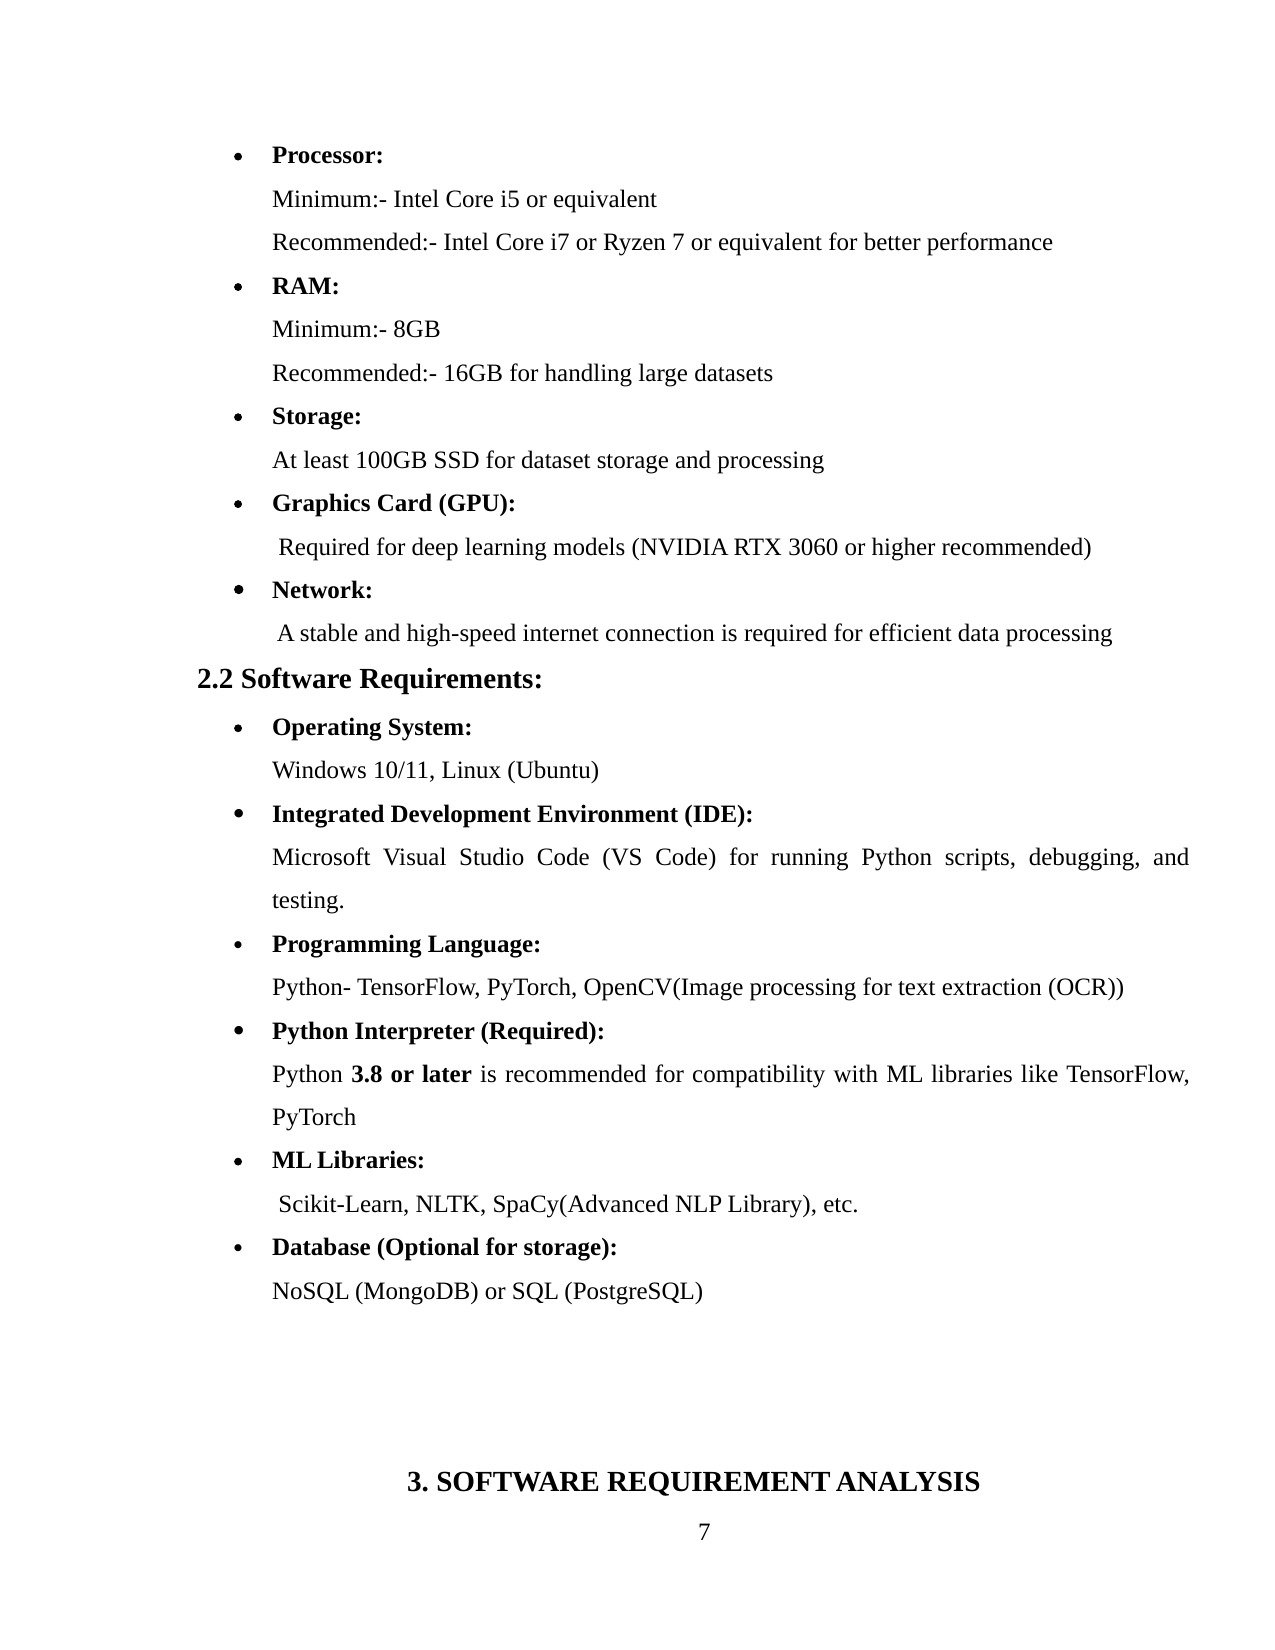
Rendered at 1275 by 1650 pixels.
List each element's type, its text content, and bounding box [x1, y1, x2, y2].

list Python 3.8 or later is recommended for compatibility with ML libraries like TensorFlow, PyTorch [272, 1059, 1191, 1131]
text At least 100GB SSD for dataset storage and processing [272, 445, 1191, 473]
text NoSQL (MongoDB) or SQL (PostgreSQL) [272, 1276, 1191, 1305]
list ML Libraries: [234, 1146, 1191, 1174]
text Windows 10/11, Linux (Ubuntu) [272, 756, 1191, 784]
text Microsoft Visual Studio Code (VS Code) for running Python scripts, debugging, and testing. [272, 842, 1191, 914]
list A stable and high-speed internet connection is required for efficient data processing [272, 618, 1191, 647]
text Scikit-Learn, NLTK, SpaCy(Advanced NLP Library), etc. [272, 1189, 1191, 1218]
text 2.2 Software Requirements: [197, 662, 1191, 695]
text Recommended:- Intel Core i7 or Ryzen 7 or equivalent for better performance [272, 227, 1191, 256]
list Integrated Development Environment (IDE): [234, 799, 1191, 828]
list Programming Language: [234, 929, 1191, 958]
list Database (Optional for storage): [234, 1232, 1191, 1261]
text Recommended:- 16GB for handling large datasets [272, 358, 1191, 387]
text Required for deep learning models (NVIDIA RTX 3060 or higher recommended) [272, 532, 1191, 560]
text Python- TensorFlow, PyTorch, OpenCV(Image processing for text extraction (OCR)) [272, 972, 1191, 1001]
list Python Interpreter (Required): [234, 1016, 1191, 1045]
list Graphics Card (GPU): [234, 488, 1191, 517]
list RAM: [234, 271, 1191, 300]
text 3. SOFTWARE REQUIREMENT ANALYSIS [197, 1464, 1191, 1497]
text Minimum:- Intel Core i5 or equivalent [272, 184, 1191, 213]
list Operating System: [234, 712, 1191, 741]
list Storage: [234, 401, 1191, 430]
text Minimum:- 8GB [272, 314, 1191, 343]
list Network: [234, 575, 1191, 604]
list Processor: [234, 141, 1191, 169]
